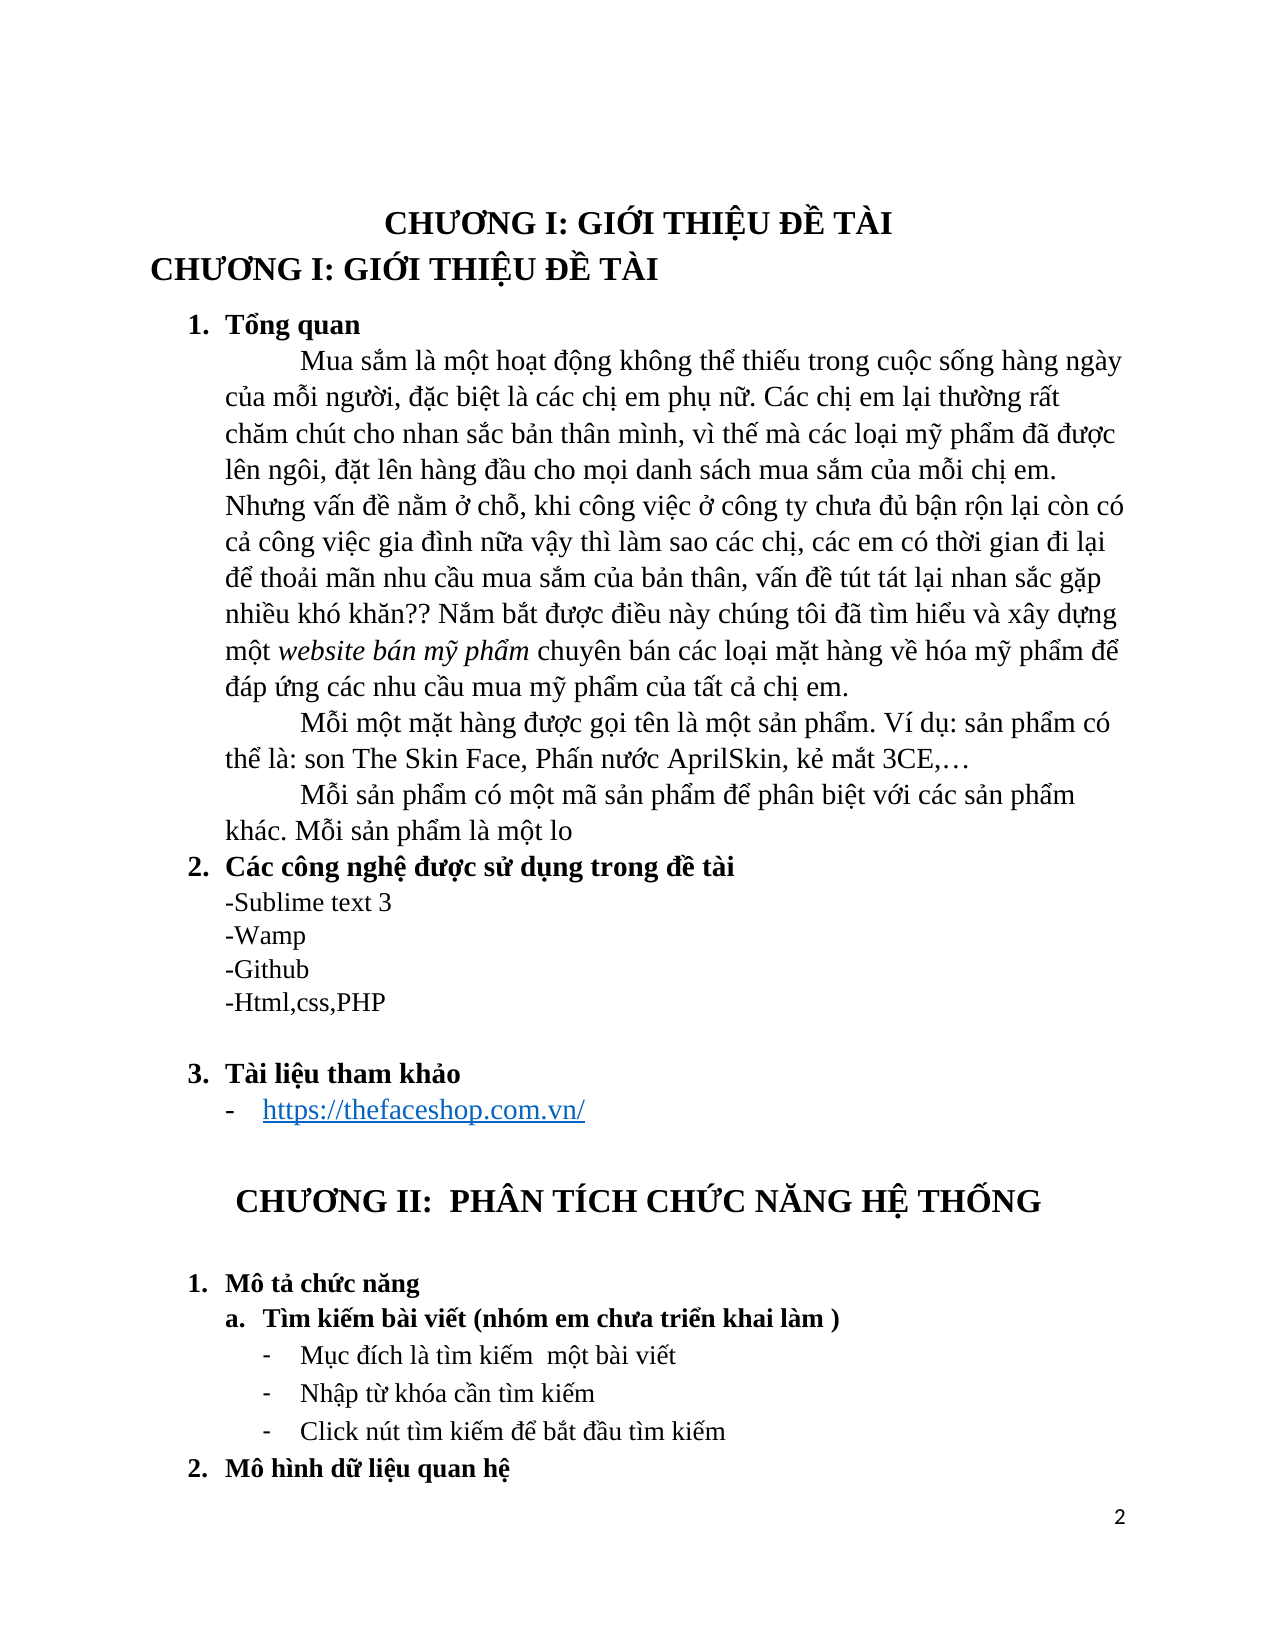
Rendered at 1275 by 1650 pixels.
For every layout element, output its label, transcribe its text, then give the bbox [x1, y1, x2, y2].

list -Sublime text 3 [225, 886, 1125, 917]
list Tổng quan [187, 307, 1125, 341]
list -Html,css,PHP [225, 986, 1125, 1017]
list Mỗi sản phẩm có một mã sản phẩm để phân biệt với các sản phẩm khác. Mỗi sản phẩm là một lo [225, 777, 1125, 847]
subtitle CHƯƠNG I: GIỚI THIỆU ĐỀ TÀI [150, 204, 1127, 242]
list https://thefaceshop.com.vn/ [225, 1092, 1125, 1126]
list Mỗi một mặt hàng được gọi tên là một sản phẩm. Ví dụ: sản phẩm có thể là: son The Skin Face, Phấn nước AprilSkin, kẻ mắt 3CE,… [225, 705, 1125, 774]
list Nhập từ khóa cần tìm kiếm [262, 1376, 1125, 1409]
list Mô hình dữ liệu quan hệ [187, 1452, 1125, 1483]
list Tài liệu tham khảo [187, 1056, 1125, 1089]
list Mục đích là tìm kiếm một bài viết [262, 1338, 1125, 1371]
list Click nút tìm kiếm để bắt đầu tìm kiếm [262, 1414, 1125, 1447]
list Các công nghệ được sử dụng trong đề tài [187, 849, 1125, 883]
list -Github [225, 953, 1125, 984]
list -Wamp [225, 919, 1125, 950]
list Mua sắm là một hoạt động không thể thiếu trong cuộc sống hàng ngày của mỗi người, đặc biệt là các chị em phụ nữ. Các chị em lại thường rất chăm chút cho nhan sắc bản thân mình, vì thế mà các loại mỹ phẩm đã được lên ngôi, đặt lên hàng đầu cho mọi danh sách mua sắm của mỗi chị em. Nhưng vấn đề nằm ở chỗ, khi công việc ở công ty chưa đủ bận rộn lại còn có cả công việc gia đình nữa vậy thì làm sao các chị, các em có thời gian đi lại để thoải mãn nhu cầu mua sắm của bản thân, vấn đề tút tát lại nhan sắc gặp nhiều khó khăn?? Nắm bắt được điều này chúng tôi đã tìm hiểu và xây dựng một website bán mỹ phẩm chuyên bán các loại mặt hàng về hóa mỹ phẩm để đáp ứng các nhu cầu mua mỹ phẩm của tất cả chị em. [225, 343, 1125, 702]
list Mô tả chức năng [187, 1267, 1125, 1298]
list Tìm kiếm bài viết (nhóm em chưa triển khai làm ) [225, 1303, 1125, 1334]
subtitle CHƯƠNG II: PHÂN TÍCH CHỨC NĂNG HỆ THỐNG [150, 1181, 1127, 1219]
text CHƯƠNG I: GIỚI THIỆU ĐỀ TÀI [150, 249, 1125, 288]
